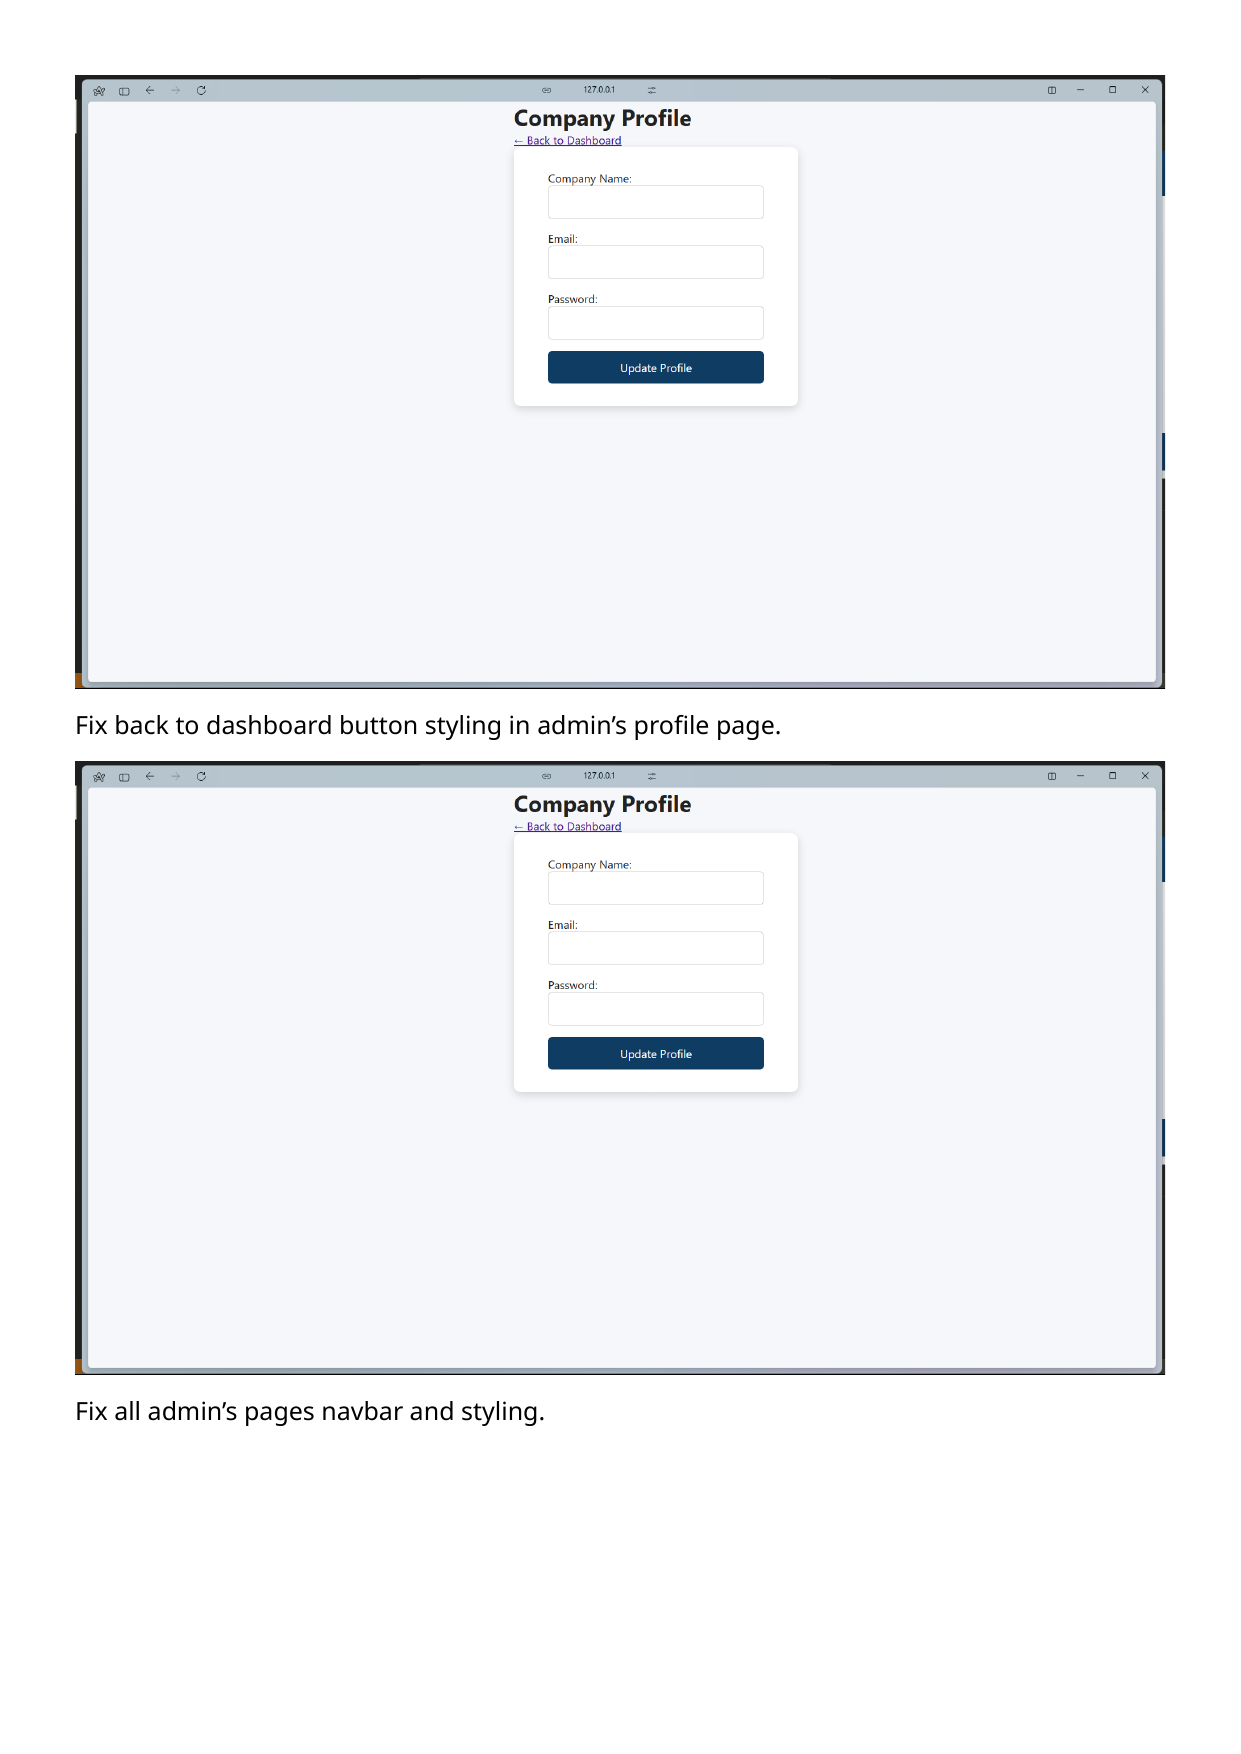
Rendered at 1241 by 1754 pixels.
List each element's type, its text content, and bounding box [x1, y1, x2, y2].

picture [75, 761, 1166, 1375]
text Fix back to dashboard button styling in admin’s profile page. [75, 708, 1165, 742]
picture [75, 75, 1166, 689]
text Fix all admin’s pages navbar and styling. [75, 1394, 1165, 1428]
